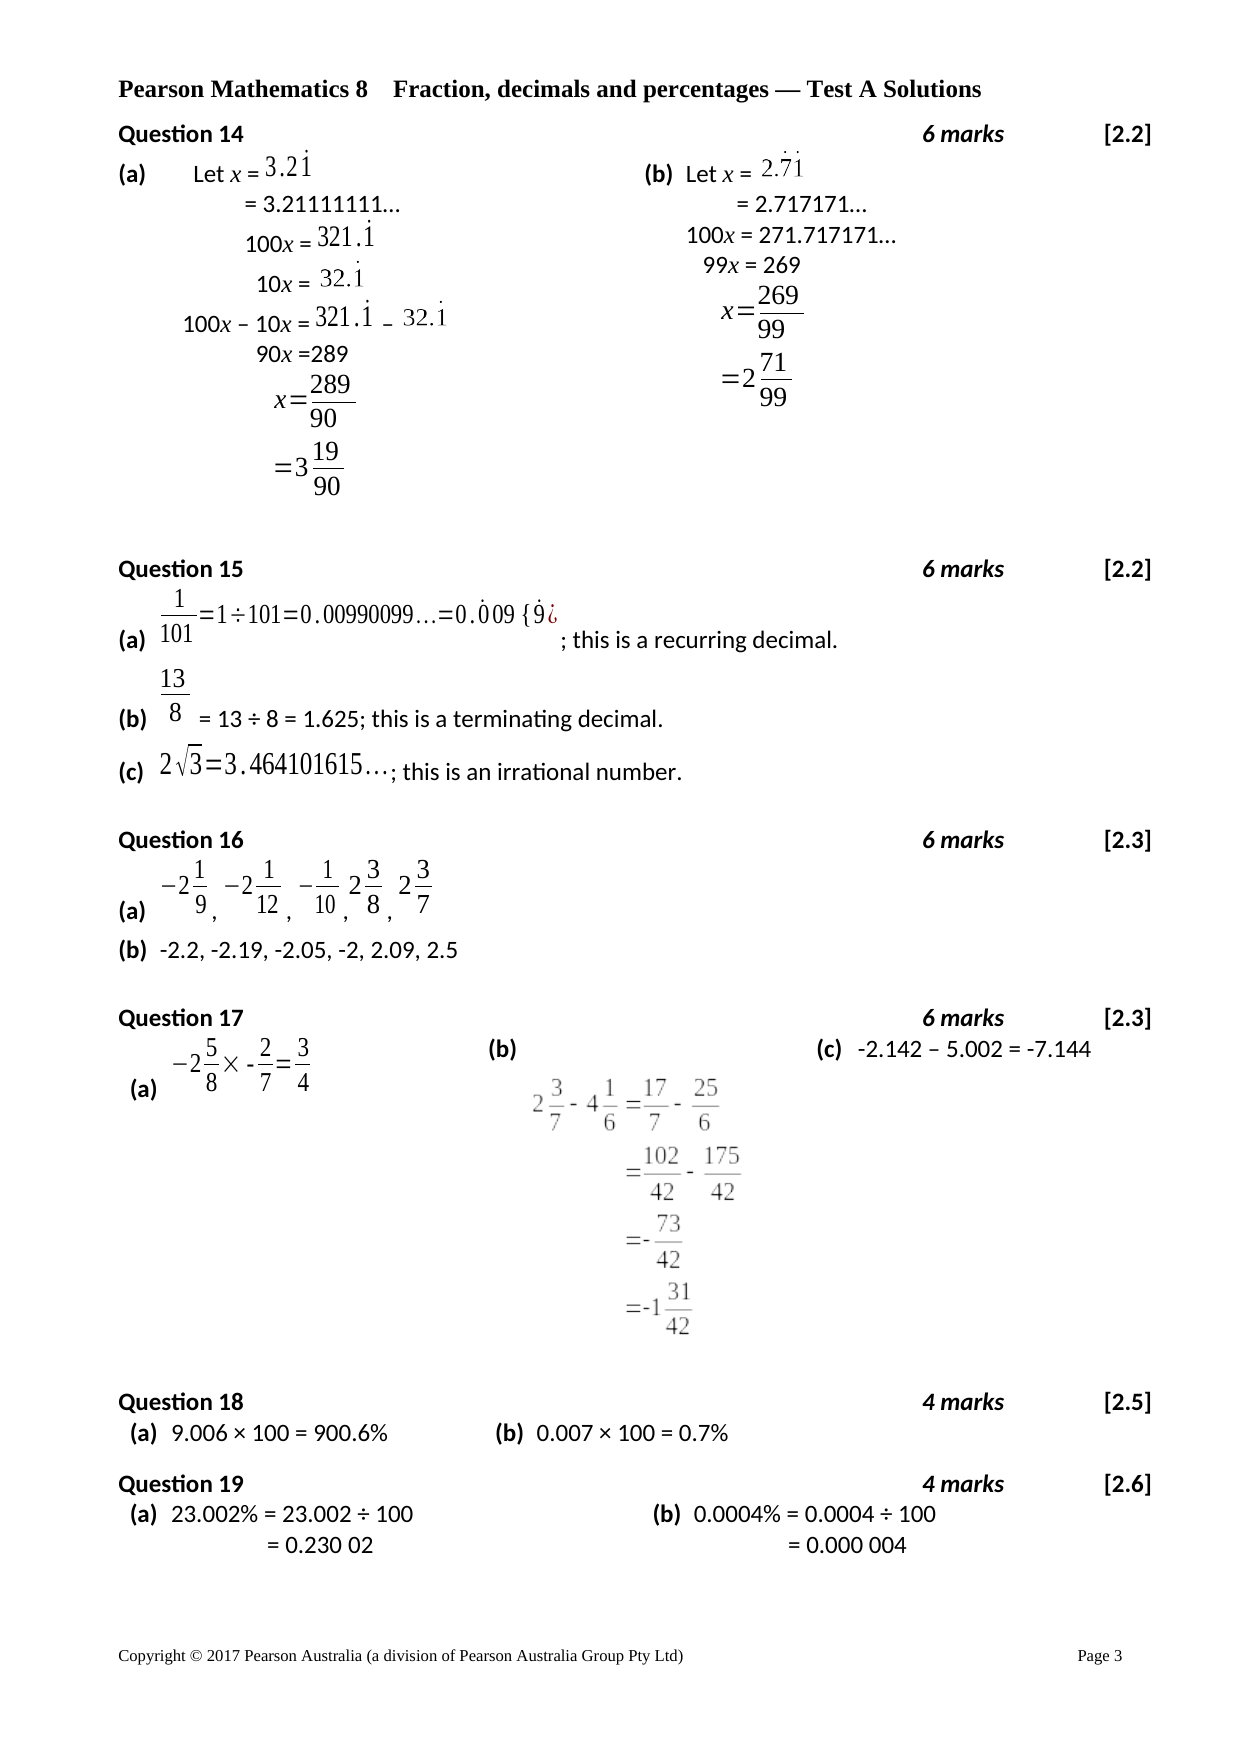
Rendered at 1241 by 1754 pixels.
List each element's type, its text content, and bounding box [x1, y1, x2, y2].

table_header (a) 23.002% = 23.002 ÷ 100 = 0.230 02 [118, 1499, 641, 1568]
subtitle Question 17 6 marks [2.3] [118, 1002, 1122, 1033]
subtitle Question 15 6 marks [2.2] [118, 553, 1122, 583]
subtitle Question 16 6 marks [2.3] [118, 824, 1122, 855]
table_header (a) 9.006 × 100 = 900.6% [118, 1417, 484, 1456]
text (b) = 13 ÷ 8 = 1.625; this is a terminating decimal. [118, 663, 1122, 734]
subtitle Question 19 4 marks [2.6] [118, 1468, 1122, 1498]
table_header (b) Let x = = 2.717171… 100x = 271.717171… 99x = 269 [633, 149, 1122, 516]
text (b) -2.2, -2.19, -2.05, -2, 2.09, 2.5 [118, 934, 1122, 965]
table_header (a) Let x = = 3.21111111… 100x = 10x = 100x – 10x = – 90x =289 [107, 149, 633, 516]
table_header (b) 0.007 × 100 = 0.7% [484, 1417, 1133, 1456]
subtitle Question 14 6 marks [2.2] [118, 118, 1122, 149]
text (a) , , ,, [118, 855, 1122, 926]
table_header (b) 0.0004% = 0.0004 ÷ 100 = 0.000 004 [641, 1499, 1133, 1568]
table_header (a) [118, 1033, 477, 1349]
text (a) ; this is a recurring decimal. [118, 583, 1122, 655]
table_header (b) [477, 1033, 805, 1349]
table_header (c) -2.142 – 5.002 = -7.144 [805, 1033, 1133, 1349]
text (c) ; this is an irrational number. [118, 742, 1122, 787]
subtitle Question 18 4 marks [2.5] [118, 1386, 1122, 1417]
